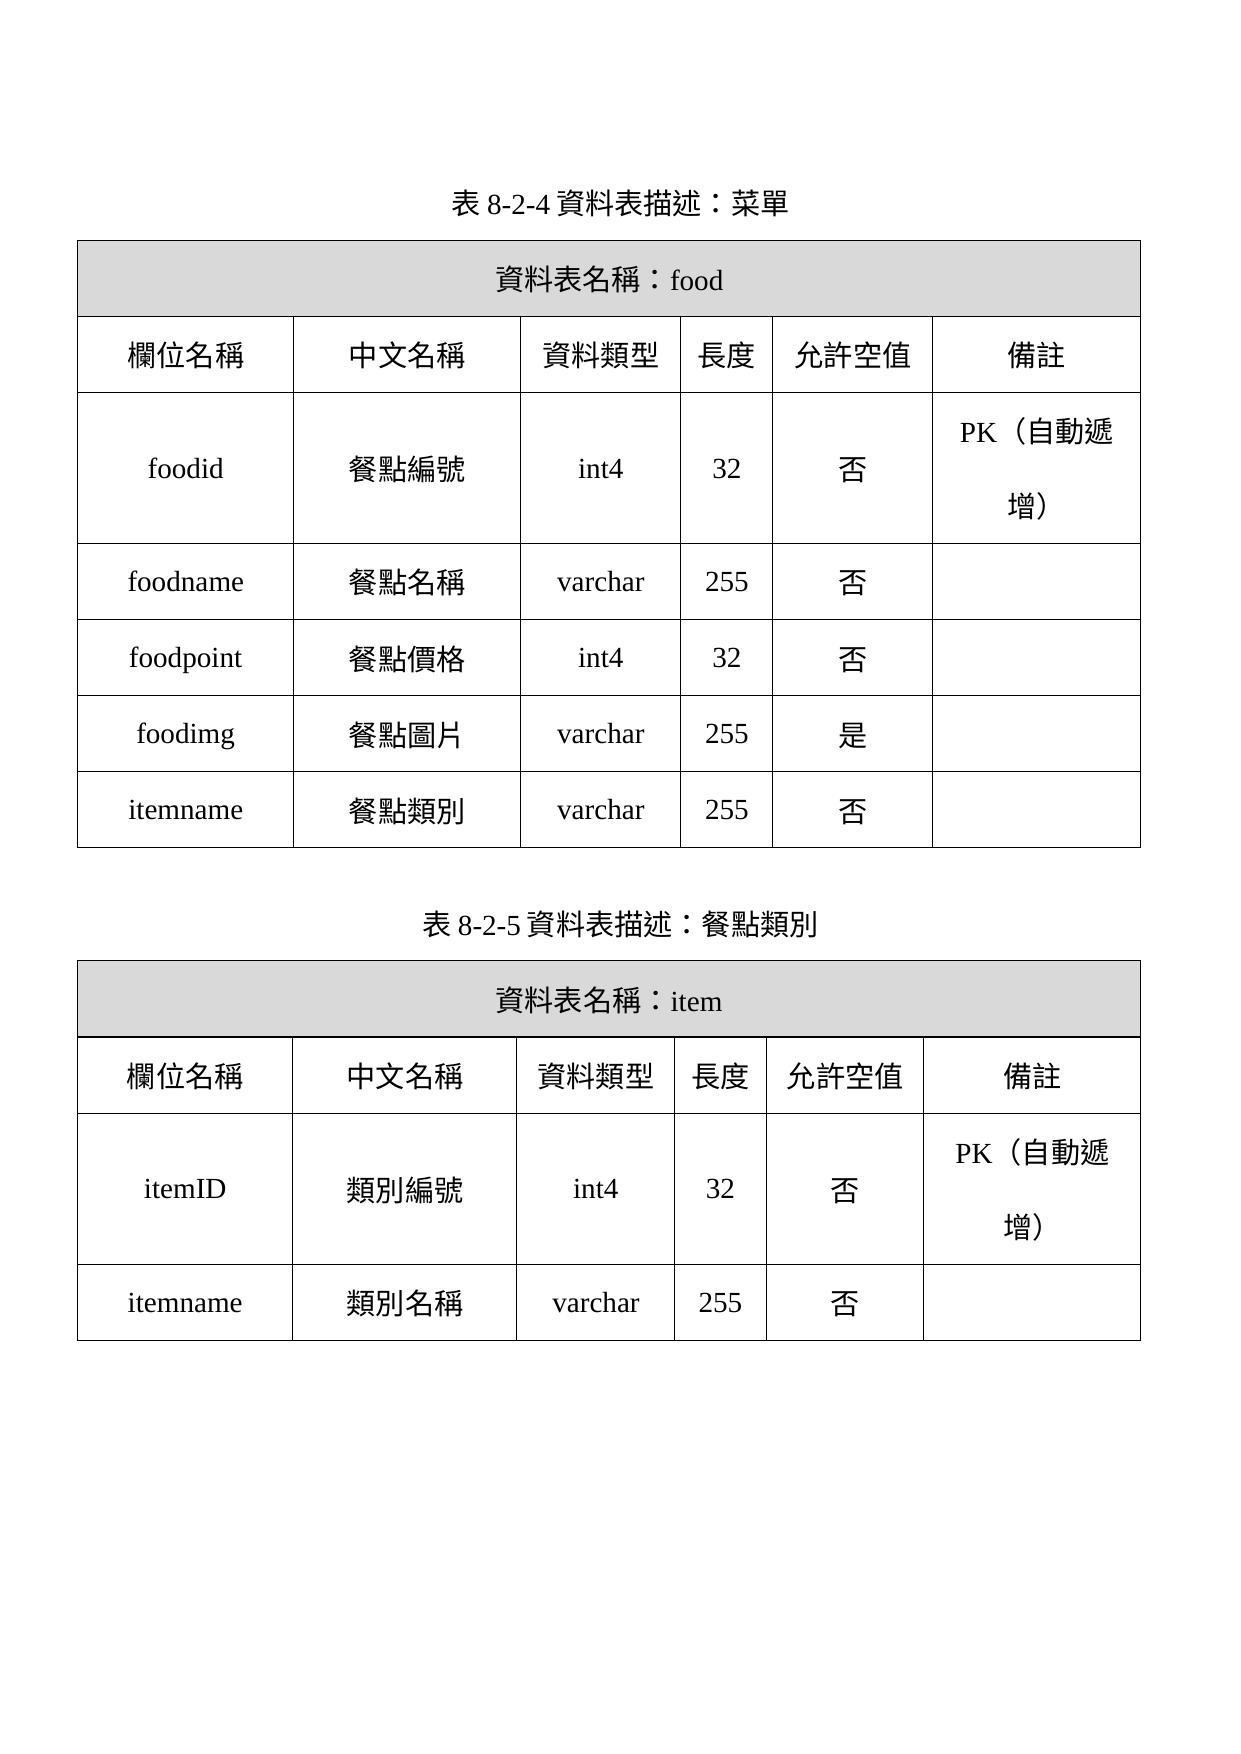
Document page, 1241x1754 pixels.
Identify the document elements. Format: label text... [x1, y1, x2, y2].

table_header 資料表名稱：item [78, 961, 1140, 1036]
table_cell varchar [521, 772, 680, 847]
table_cell 長度 [681, 317, 772, 392]
table_cell 255 [681, 696, 772, 771]
table_cell foodpoint [78, 620, 293, 695]
table_cell foodimg [78, 696, 293, 771]
table_cell varchar [521, 544, 680, 619]
table_cell 允許空值 [767, 1038, 923, 1112]
table_cell PK（自動遞增） [933, 393, 1140, 543]
table_cell 32 [675, 1114, 766, 1263]
table_cell 餐點編號 [294, 393, 520, 543]
table_cell 餐點價格 [294, 620, 520, 695]
table_cell 類別編號 [293, 1114, 516, 1263]
table_cell foodname [78, 544, 293, 619]
table_cell 32 [681, 393, 772, 543]
table_cell 中文名稱 [294, 317, 520, 392]
table_cell [933, 772, 1140, 847]
table_cell 是 [773, 696, 932, 771]
table_cell 否 [773, 544, 932, 619]
table_cell 類別名稱 [293, 1265, 516, 1339]
table_cell 欄位名稱 [78, 1038, 292, 1112]
table_cell [933, 696, 1140, 771]
table_cell 欄位名稱 [78, 317, 293, 392]
table_cell itemname [78, 1265, 292, 1339]
table_cell itemID [78, 1114, 292, 1263]
table_cell 長度 [675, 1038, 766, 1112]
table_cell 備註 [924, 1038, 1140, 1112]
table_cell 餐點類別 [294, 772, 520, 847]
table_cell 否 [773, 393, 932, 543]
table_cell varchar [517, 1265, 674, 1339]
table_cell 中文名稱 [293, 1038, 516, 1112]
table_cell [933, 544, 1140, 619]
table_cell [933, 620, 1140, 695]
table_cell varchar [521, 696, 680, 771]
table_cell 否 [773, 772, 932, 847]
table_cell itemname [78, 772, 293, 847]
text 表 8-2-4資料表描述：菜單 [89, 164, 1152, 239]
table_cell 否 [767, 1265, 923, 1339]
table_cell PK（自動遞增） [924, 1114, 1140, 1263]
table_cell 255 [681, 544, 772, 619]
table_cell 255 [681, 772, 772, 847]
table_cell 否 [767, 1114, 923, 1263]
table_cell int4 [517, 1114, 674, 1263]
table_cell 255 [675, 1265, 766, 1339]
table_cell 資料類型 [517, 1038, 674, 1112]
table_cell 資料類型 [521, 317, 680, 392]
table_cell foodid [78, 393, 293, 543]
table_cell 備註 [933, 317, 1140, 392]
text 表 8-2-5資料表描述：餐點類別 [89, 885, 1152, 960]
table_cell 餐點名稱 [294, 544, 520, 619]
table_cell 允許空值 [773, 317, 932, 392]
table_cell 否 [773, 620, 932, 695]
table_cell 餐點圖片 [294, 696, 520, 771]
table_cell int4 [521, 393, 680, 543]
table_cell [924, 1265, 1140, 1339]
table_header 資料表名稱：food [78, 241, 1140, 316]
table_cell 32 [681, 620, 772, 695]
table_cell int4 [521, 620, 680, 695]
